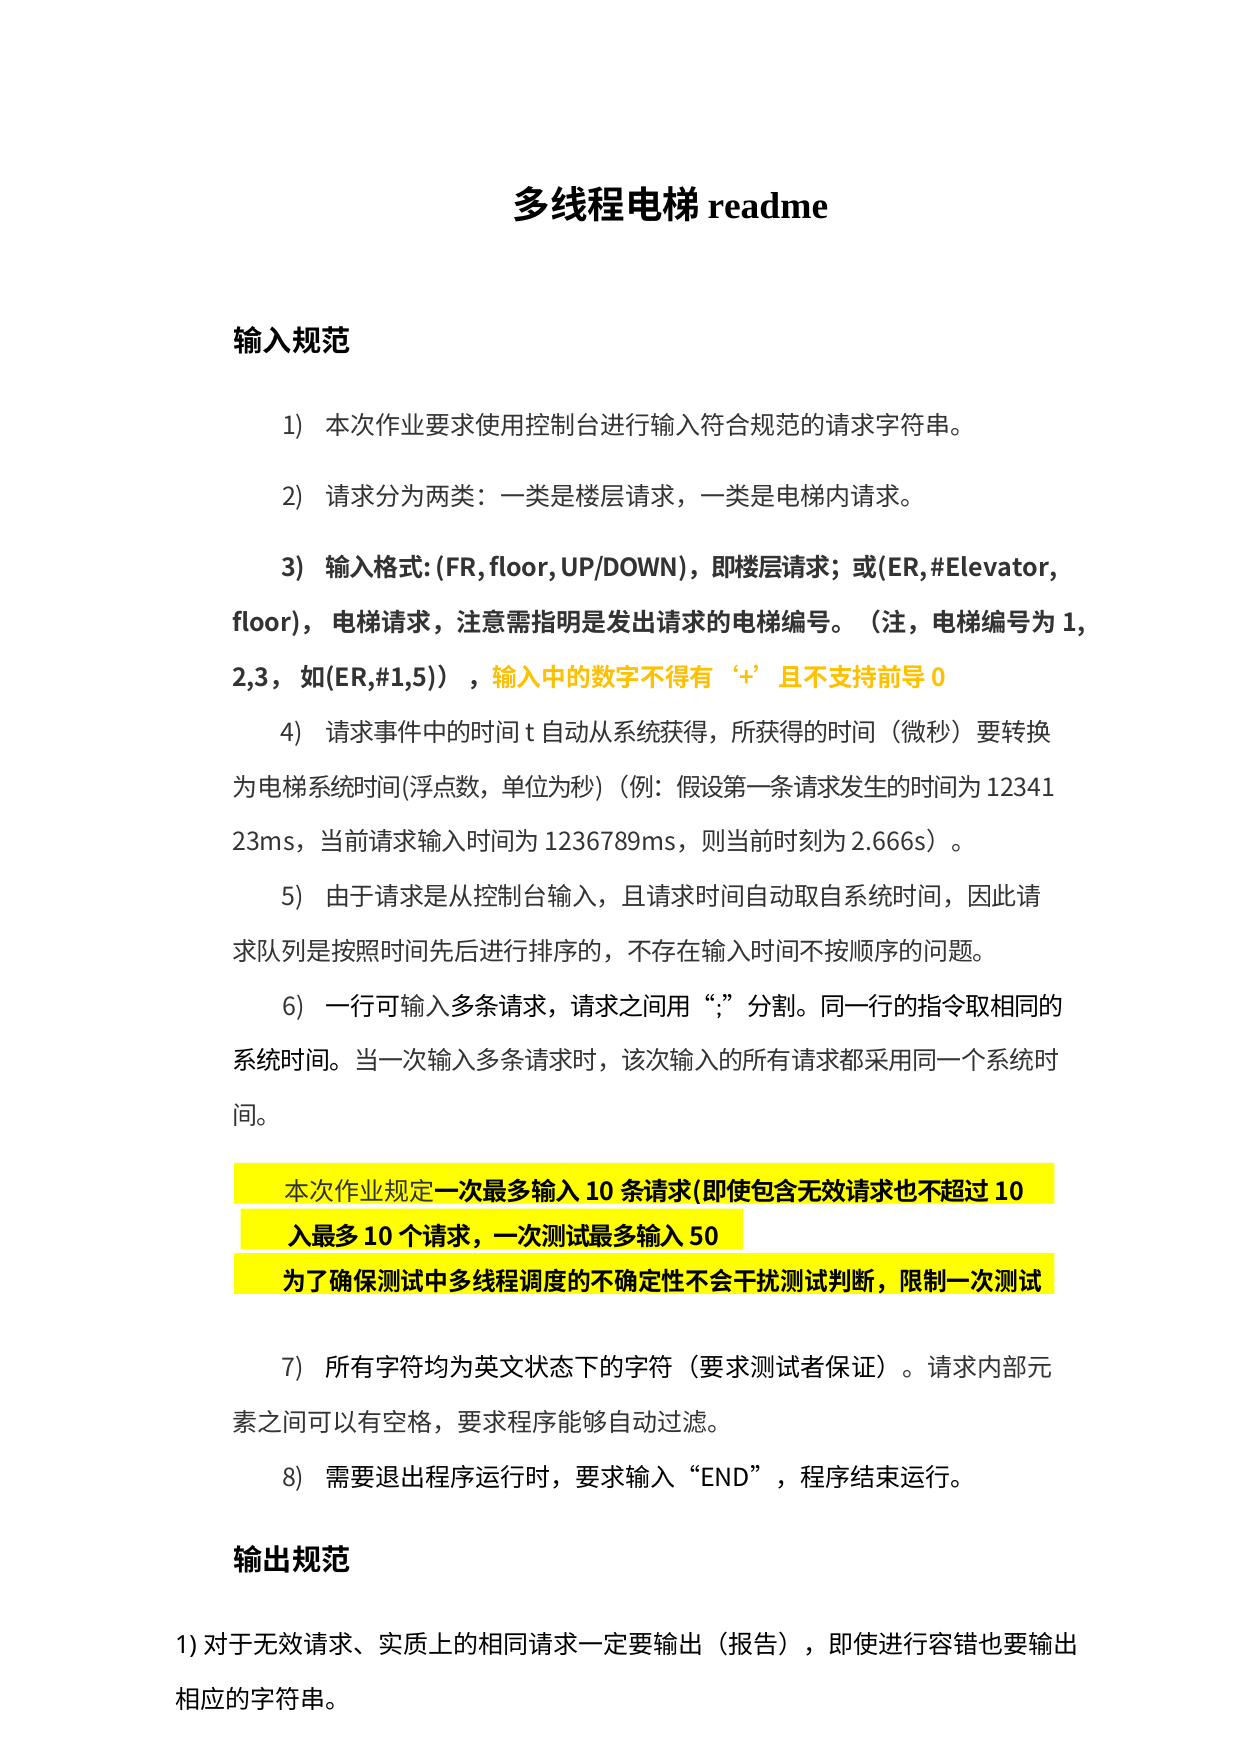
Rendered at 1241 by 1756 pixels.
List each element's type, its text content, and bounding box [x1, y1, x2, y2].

list 本次作业要求使用控制台进行输入符合规范的请求字符串。 [232, 406, 1090, 442]
list 由于请求是从控制台输入，且请求时间自动取自系统时间，因此请求队列是按照时间先后进行排序的，不存在输入时间不按顺序的问题。 [232, 876, 1053, 967]
list 请求分为两类：一类是楼层请求，一类是电梯内请求。 [232, 477, 1090, 513]
text 1) 对于无效请求、实质上的相同请求一定要输出（报告），即使进行容错也要输出相应的字符串。 [175, 1625, 1090, 1716]
list 请求事件中的时间 t 自动从系统获得，所获得的时间（微秒）要转换为电梯系统时间(浮点数，单位为秒)（例：假设第一条请求发生的时间为 1234123ms，当前请求输入时间为 1236789ms，则当前时刻为 2.666s）。 [232, 712, 1066, 858]
subtitle 输出规范 [175, 1537, 1090, 1579]
subtitle 输入格式: (FR, floor, UP/DOWN)，即楼层请求；或(ER, #Elevator, floor)， 电梯请求，注意需指明是发出请求的电梯编号。（注，电梯编号为 1,2,3， 如(ER,#1,5)） ，输入中的数字不得有‘+’且不支持前导0 [232, 548, 1078, 693]
list 一行可输入多条请求，请求之间用“;”分割。同一行的指令取相同的系统时间。当一次输入多条请求时，该次输入的所有请求都采用同一个系统时间。 [232, 986, 1066, 1132]
list 所有字符均为英文状态下的字符（要求测试者保证）。请求内部元素之间可以有空格，要求程序能够自动过滤。 [232, 1228, 1053, 1438]
subtitle 多线程电梯readme [175, 175, 1090, 229]
subtitle 输入规范 [175, 317, 1090, 359]
list 需要退出程序运行时，要求输入“END”，程序结束运行。 [232, 1457, 1090, 1493]
